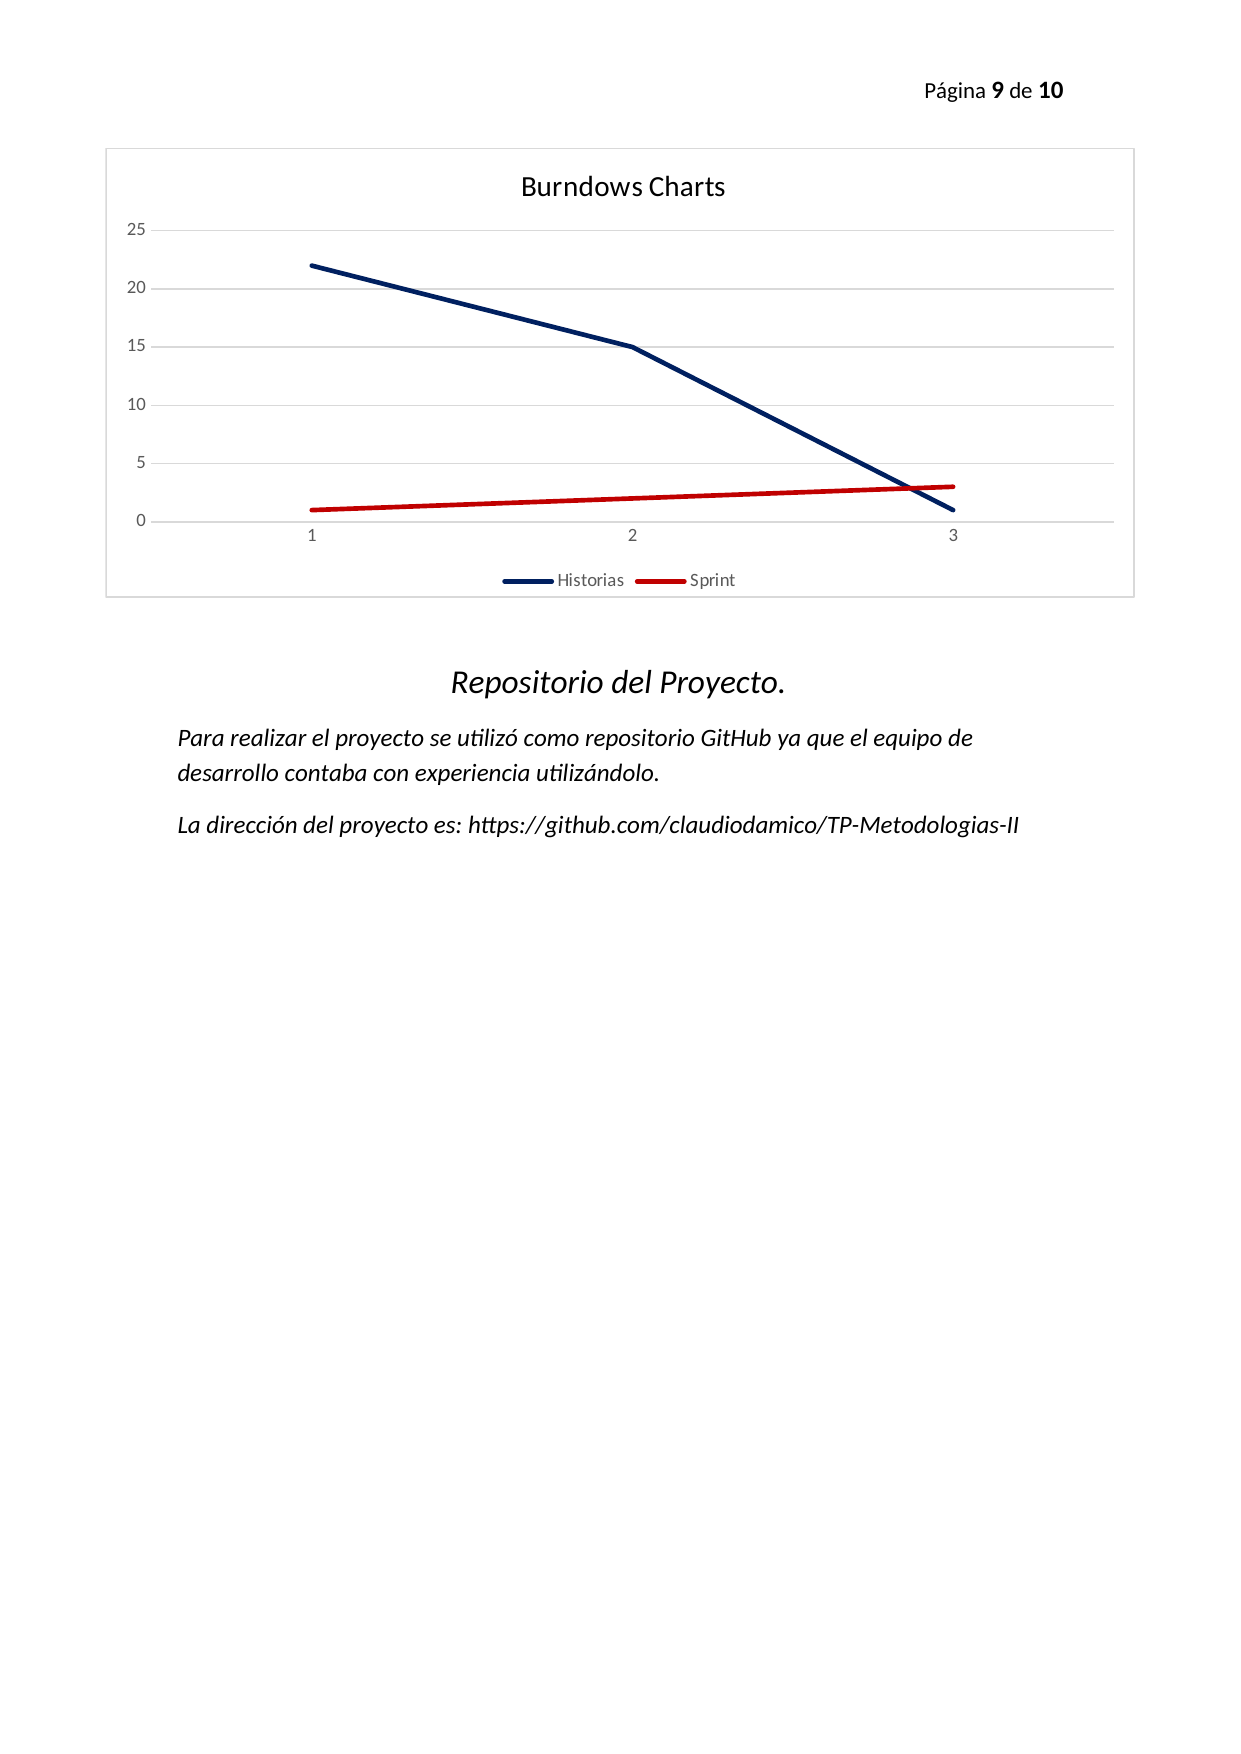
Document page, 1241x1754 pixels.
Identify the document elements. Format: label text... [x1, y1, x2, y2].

text La dirección del proyecto es: https://github.com/claudiodamico/TP-Metodologias-II [177, 809, 1063, 839]
text Para realizar el proyecto se utilizó como repositorio GitHub ya que el equipo de desarrollo contaba con experiencia utilizándolo. [177, 722, 1063, 788]
text Repositorio del Proyecto. [177, 661, 1063, 702]
